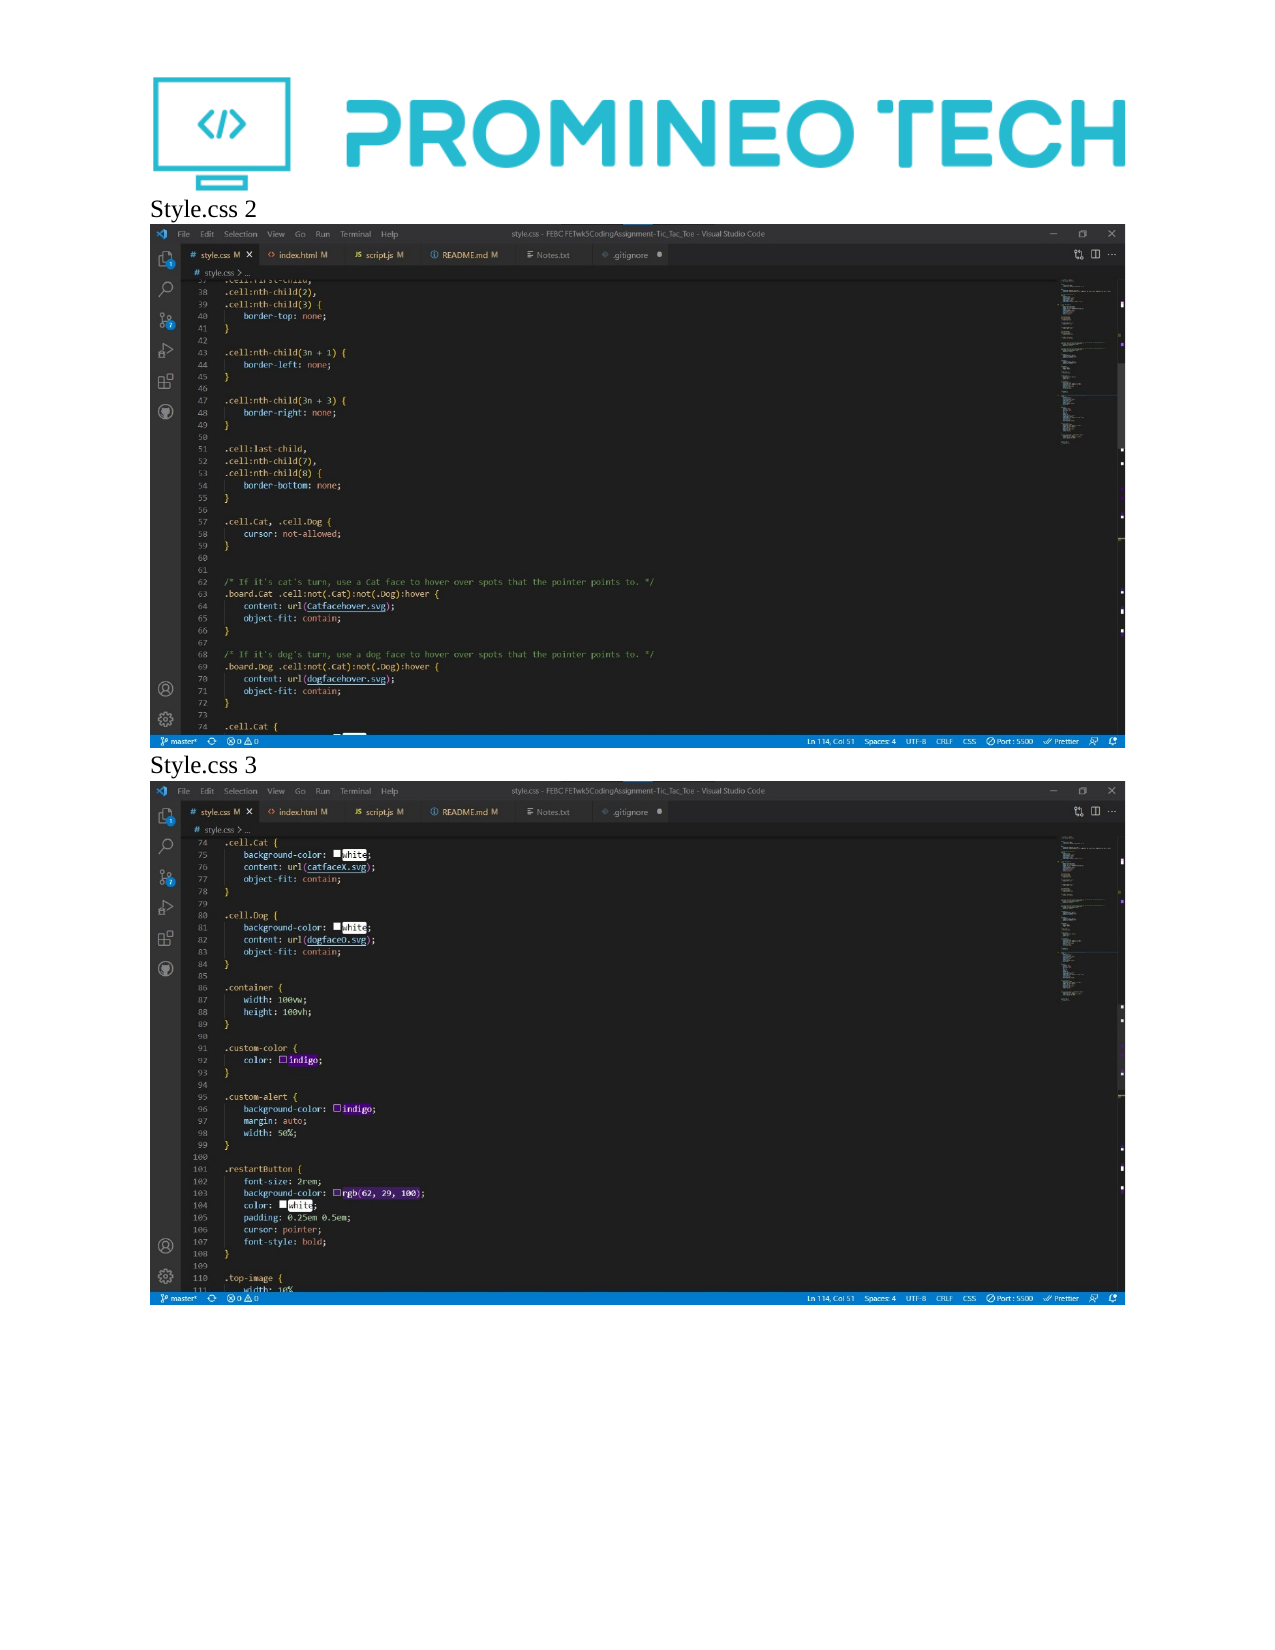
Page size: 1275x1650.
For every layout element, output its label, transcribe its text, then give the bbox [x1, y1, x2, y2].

text Style.css 2Style.css 3 [150, 748, 1125, 781]
text Style.css 2Style.css 3 [150, 194, 1125, 224]
picture [150, 781, 1125, 1305]
picture [150, 75, 1125, 194]
picture [150, 224, 1125, 748]
